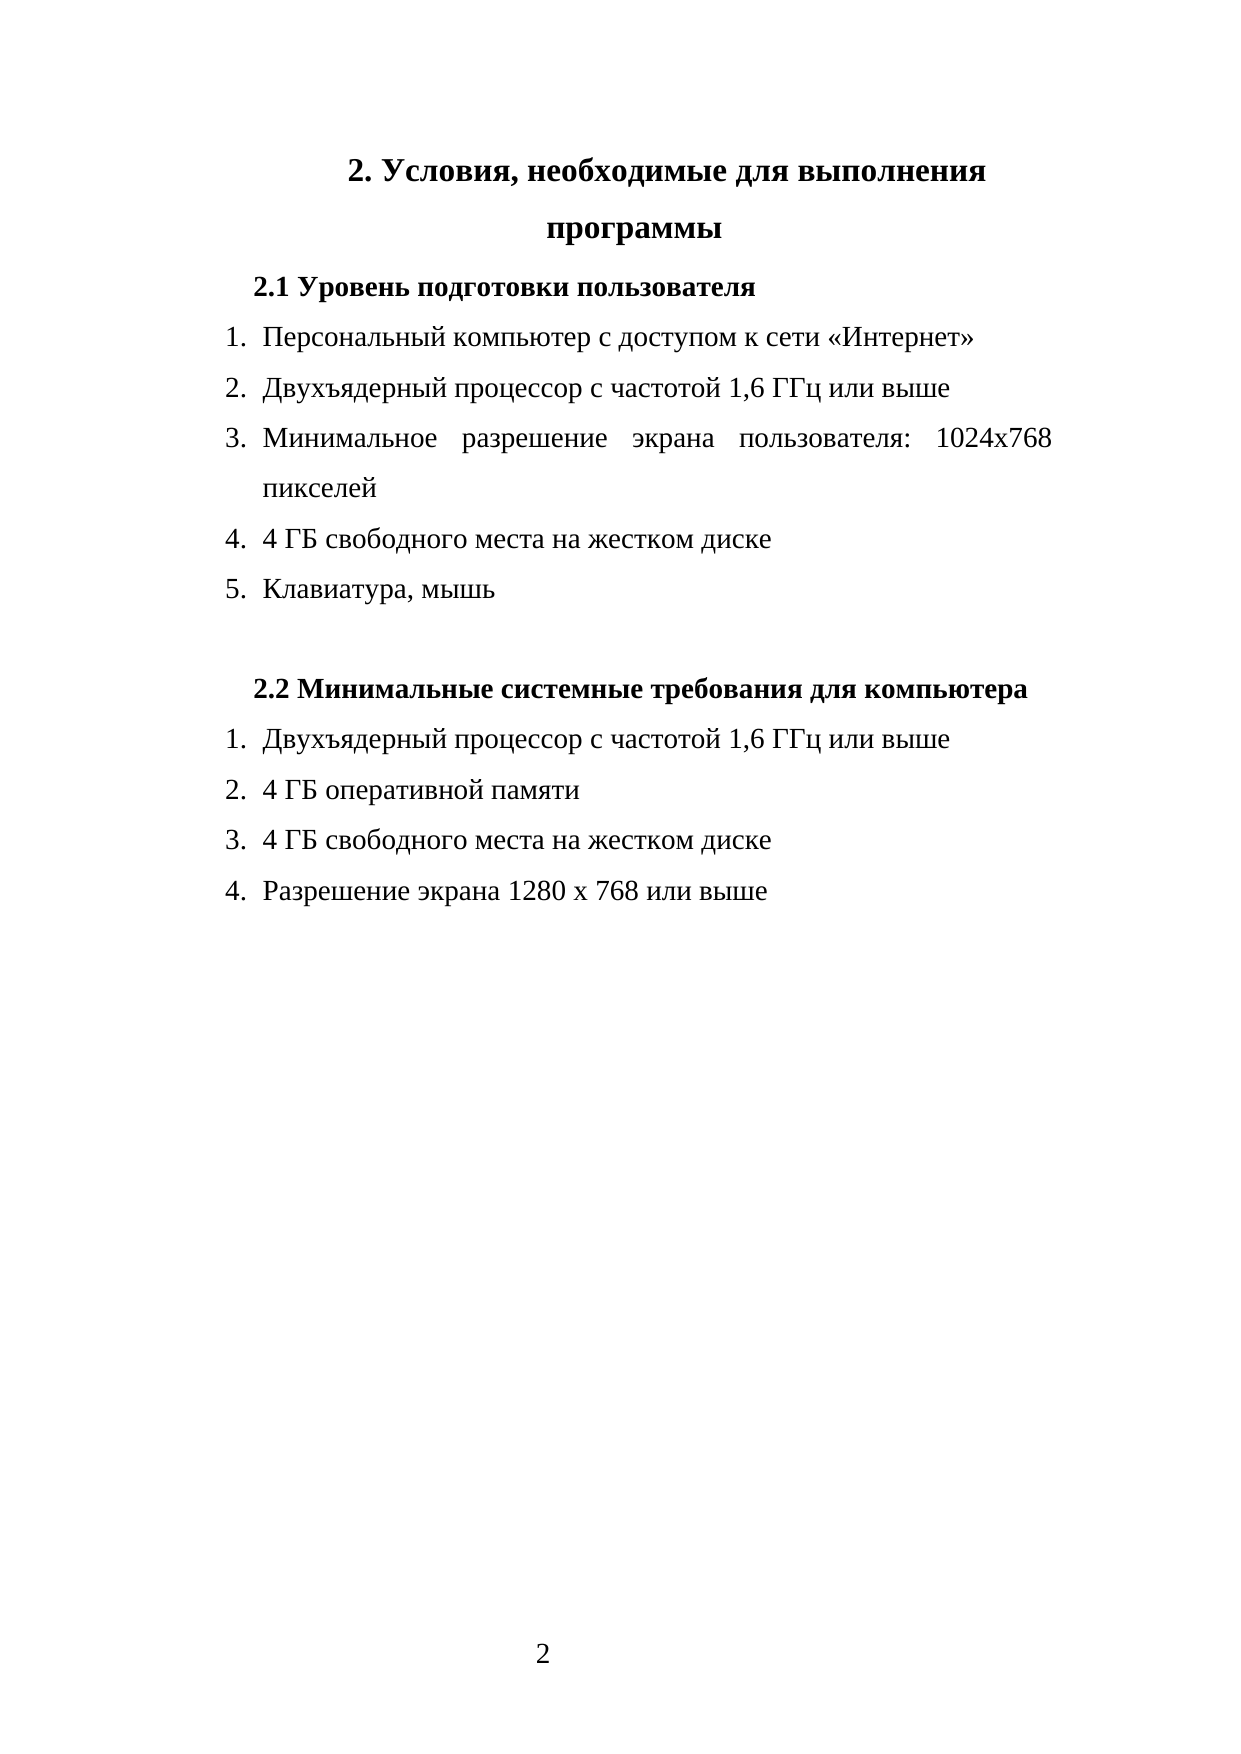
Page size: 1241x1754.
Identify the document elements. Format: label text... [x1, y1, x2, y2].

list Минимальное разрешение экрана пользователя: 1024х768 пикселей [225, 420, 1053, 504]
list 4 ГБ свободного места на жестком диске [225, 822, 1053, 856]
list Двухъядерный процессор с частотой 1,6 ГГц или выше [225, 370, 1053, 403]
list Персональный компьютер с доступом к сети «Интернет» [225, 319, 1053, 353]
list 4 ГБ свободного места на жестком диске [225, 521, 1053, 554]
list Разрешение экрана 1280 x 768 или выше [225, 873, 1053, 906]
list Клавиатура, мышь [225, 571, 1053, 604]
subtitle 2.2 Минимальные системные требования для компьютера [187, 671, 1053, 705]
list 4 ГБ оперативной памяти [225, 772, 1053, 806]
subtitle 2.1 Уровень подготовки пользователя [187, 269, 1053, 303]
subtitle 2. Условия, необходимые для выполнения программы [216, 150, 1053, 246]
list Двухъядерный процессор с частотой 1,6 ГГц или выше [225, 722, 1053, 755]
